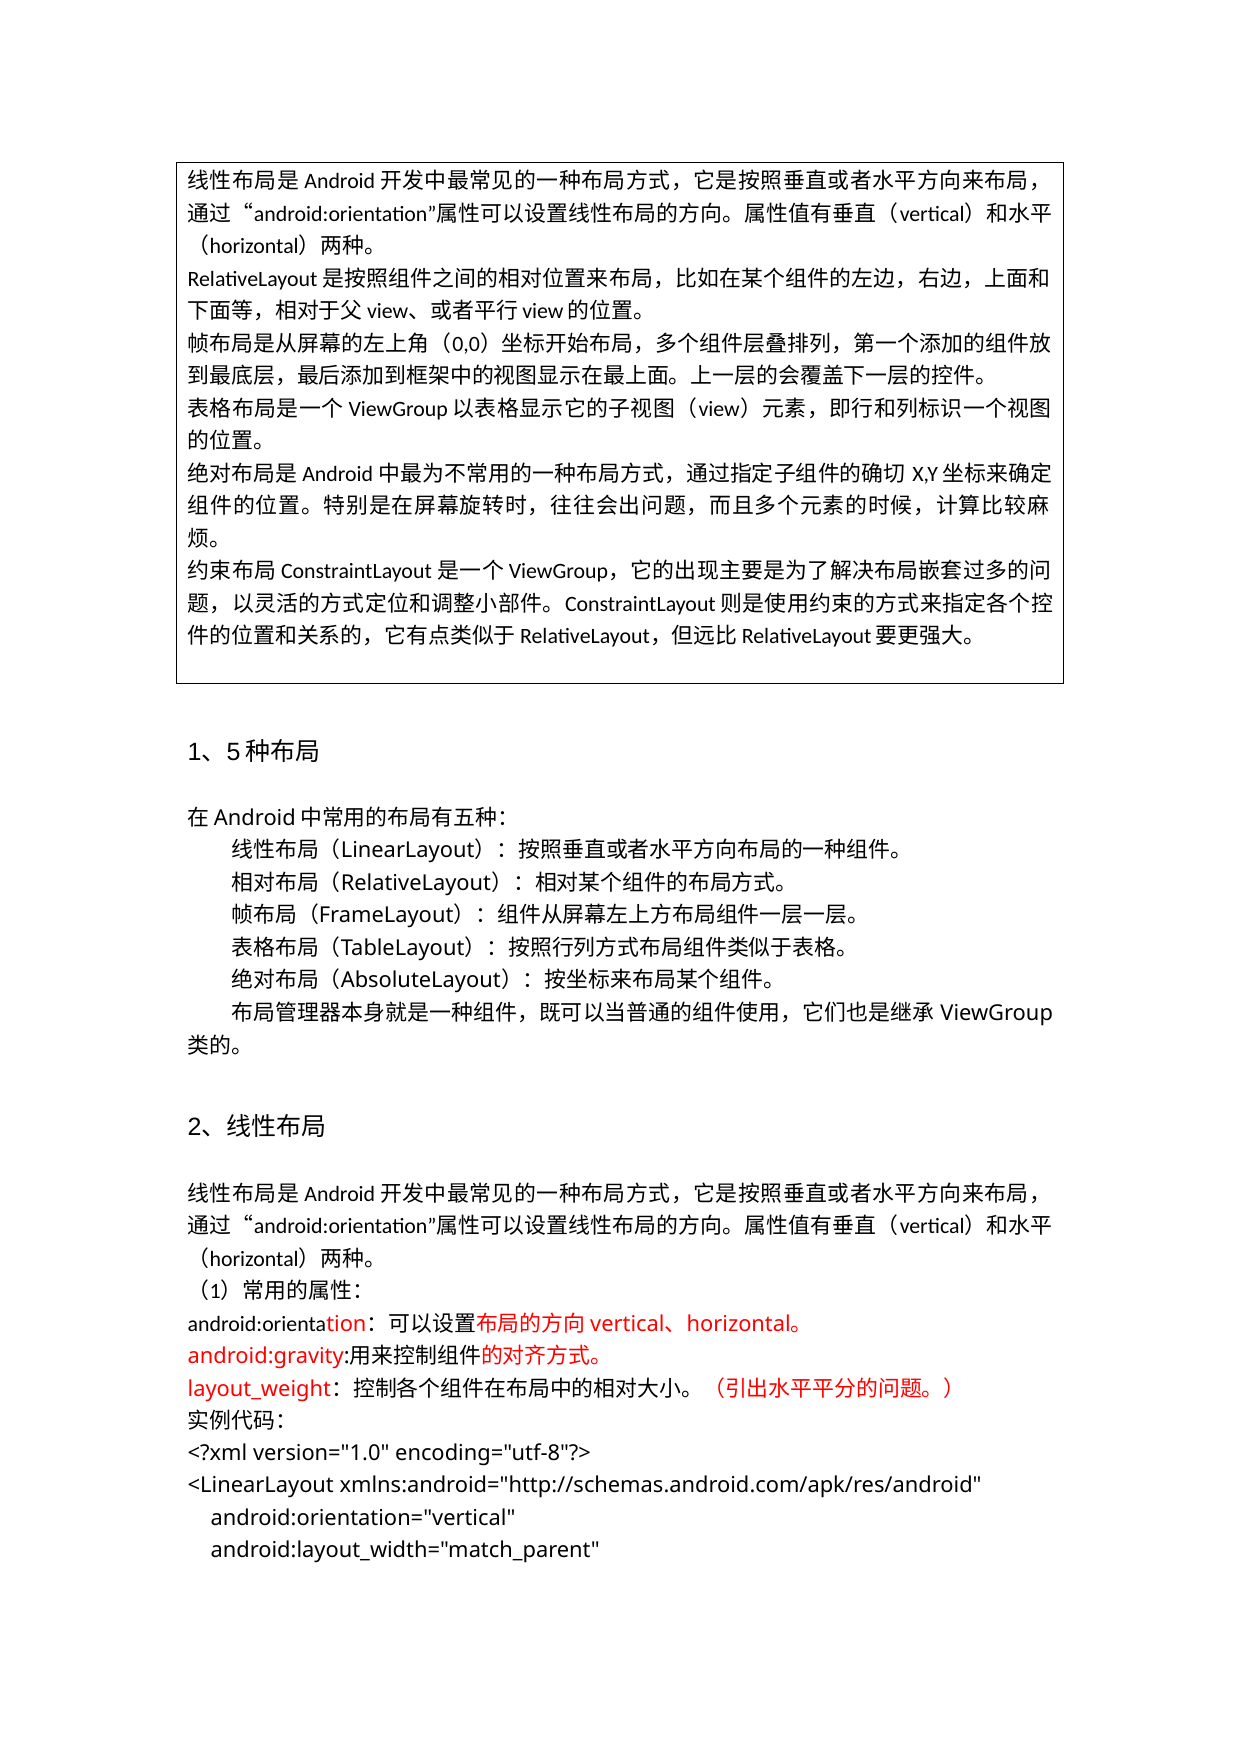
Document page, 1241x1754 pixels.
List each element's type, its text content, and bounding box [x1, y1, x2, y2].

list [187, 1273, 1053, 1565]
table_header 线性布局是Android开发中最常见的一种布局方式，它是按照垂直或者水平方向来布局，通过“android:orientation”属性可以设置线性布局的方向。属性值有垂直（vertical）和水平（horizontal）两种。 RelativeLayout是按照组件之间的相对位置来布局，比如在某个组件的左边，右边，上面和下面等，相对于父view、或者平行view的位置。 帧布局是从屏幕的左上角（0,0）坐标开始布局，多个组件层叠排列，第一个添加的组件放到最底层，最后添加到框架中的视图显示在最上面。上一层的会覆盖下一层的控件。 表格布局是一个ViewGroup以表格显示它的子视图（view）元素，即行和列标识一个视图的位置。 绝对布局是Android 中最为不常用的一种布局方式，通过指定子组件的确切X,Y坐标来确定组件的位置。特别是在屏幕旋转时，往往会出问题，而且多个元素的时候，计算比较麻烦。 约束布局ConstraintLayout 是一个ViewGroup，它的出现主要是为了解决布局嵌套过多的问题，以灵活的方式定位和调整小部件。ConstraintLayout则是使用约束的方式来指定各个控件的位置和关系的，它有点类似于RelativeLayout，但远比RelativeLayout要更强大。 [177, 163, 1063, 683]
subtitle 线性布局 [187, 1092, 1053, 1157]
list 线性布局是Android开发中最常见的一种布局方式，它是按照垂直或者水平方向来布局，通过“android:orientation”属性可以设置线性布局的方向。属性值有垂直（vertical）和水平（horizontal）两种。 [187, 1175, 1053, 1273]
subtitle 1、5种布局 [187, 717, 1053, 782]
text 在Android中常用的布局有五种： 线性布局（LinearLayout）：按照垂直或者水平方向布局的一种组件。 相对布局（RelativeLayout）：相对某个组件的布局方式。 帧布局（FrameLayout）：组件从屏幕左上方布局组件一层一层。 表格布局（TableLayout）：按照行列方式布局组件类似于表格。 绝对布局（AbsoluteLayout）：按坐标来布局某个组件。 布局管理器本身就是一种组件，既可以当普通的组件使用，它们也是继承ViewGroup类的。 [187, 800, 1053, 1060]
